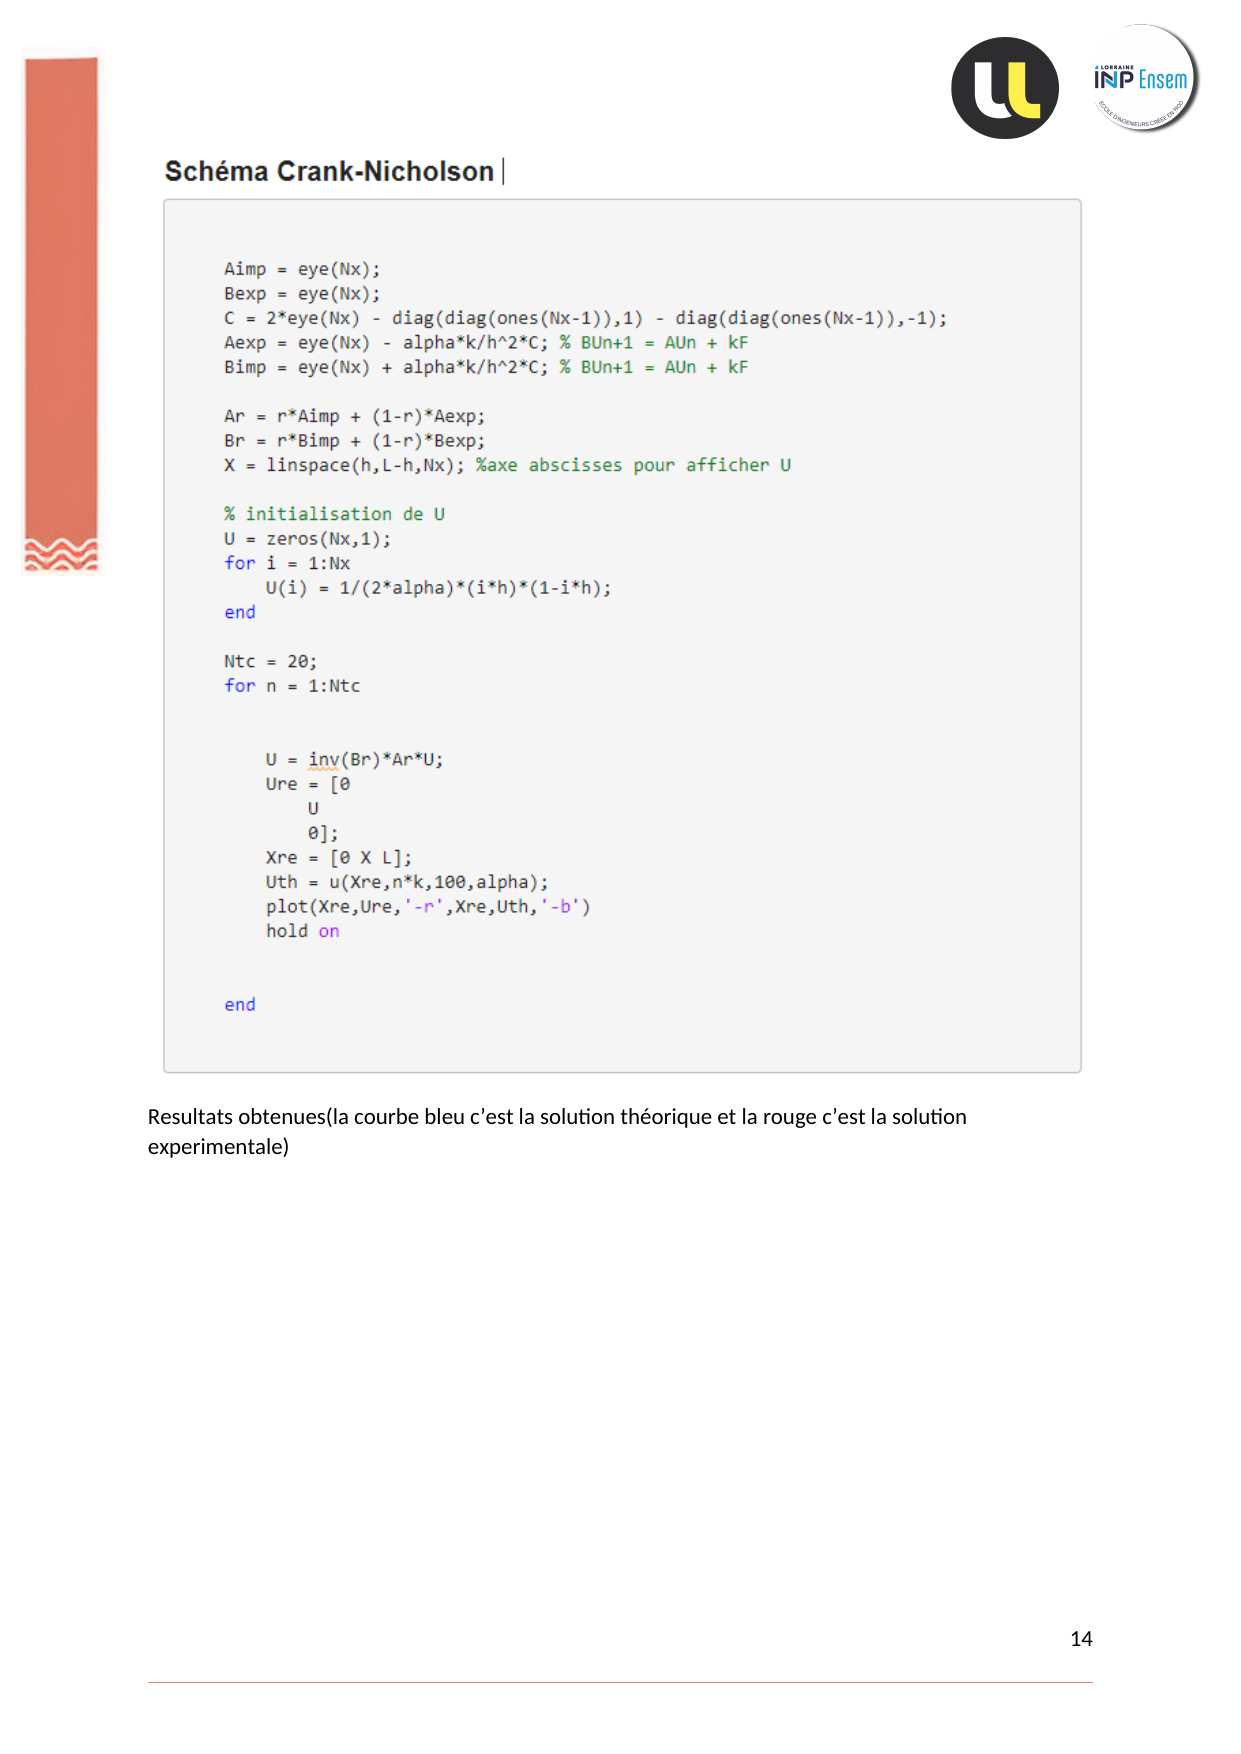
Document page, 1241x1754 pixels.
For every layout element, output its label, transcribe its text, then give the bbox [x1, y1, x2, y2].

picture [20, 47, 107, 576]
picture [147, 147, 1093, 1083]
picture [1088, 22, 1203, 136]
picture [951, 37, 1059, 139]
text Resultats obtenues(la courbe bleu c’est la solution théorique et la rouge c’est la solution experimentale) [148, 1102, 1093, 1160]
